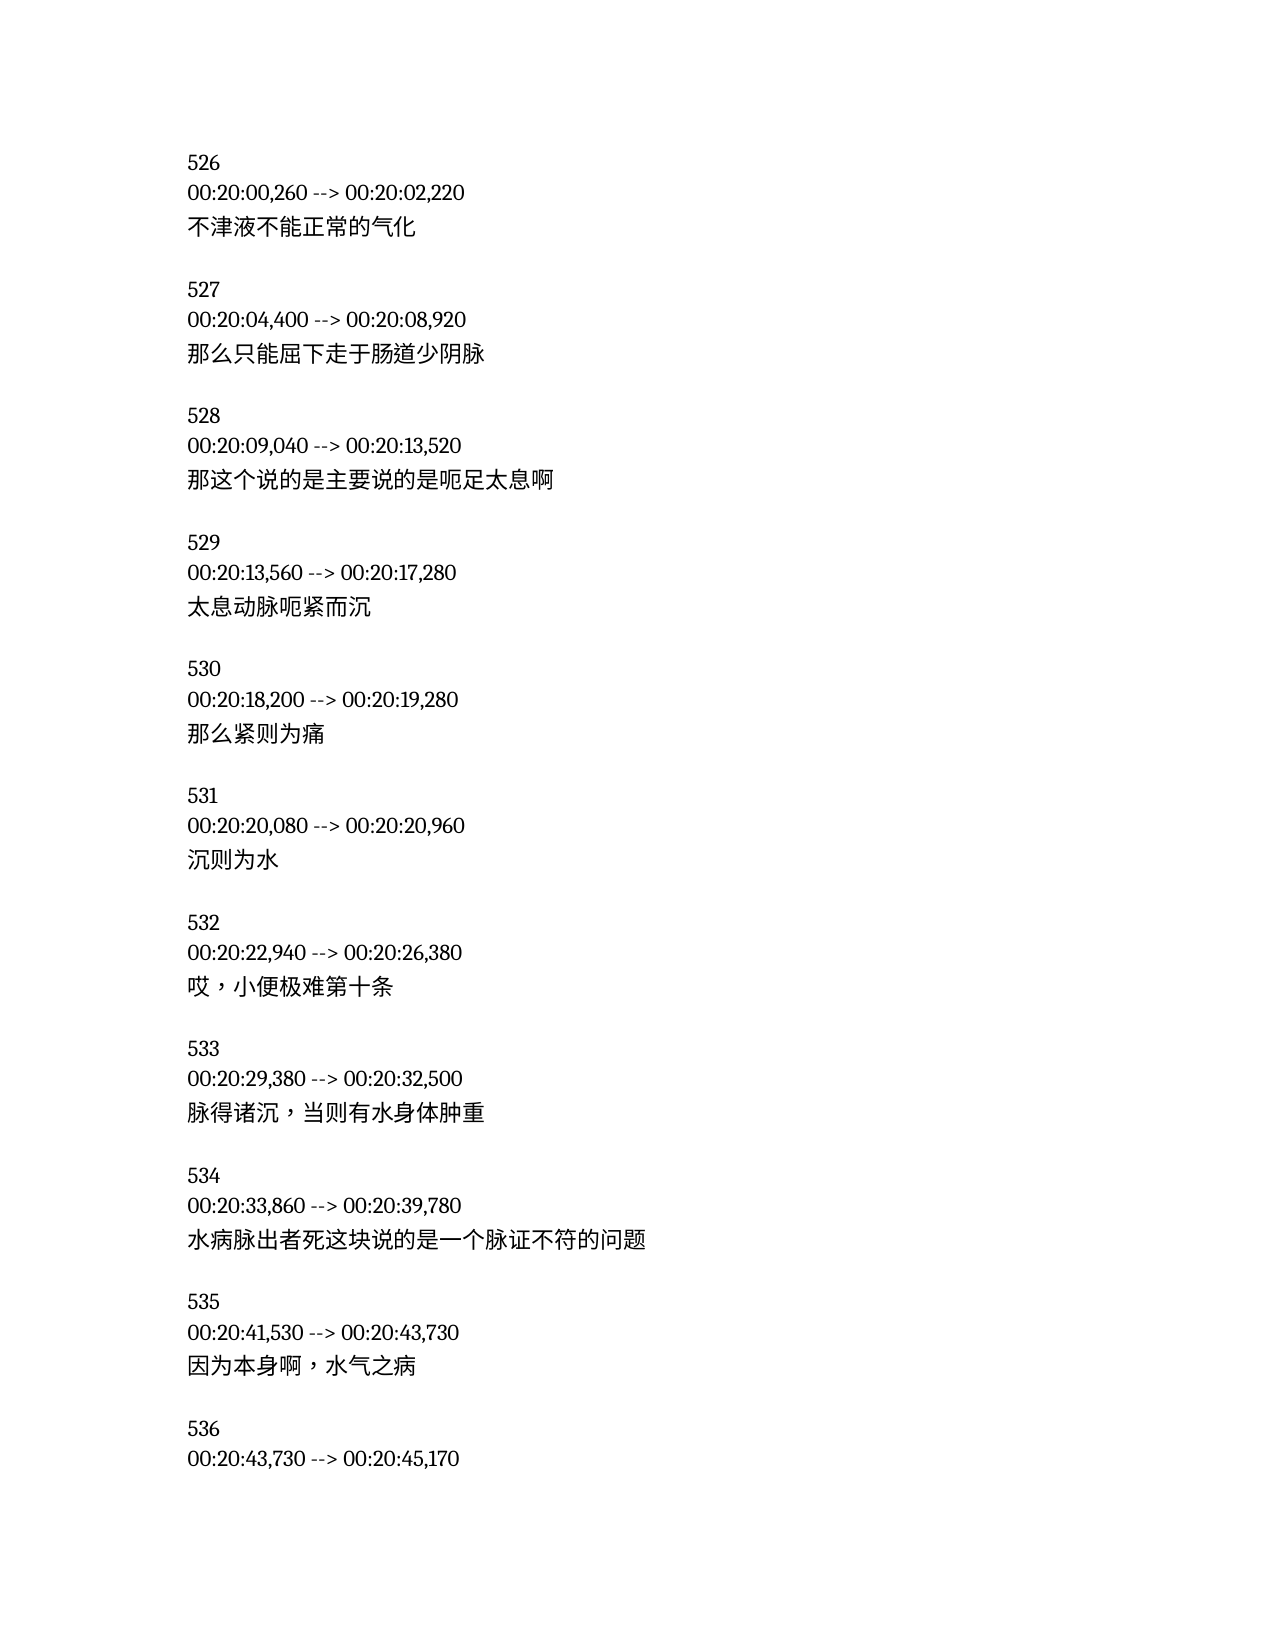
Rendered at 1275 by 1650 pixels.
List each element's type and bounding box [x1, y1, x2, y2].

text [187, 150, 1087, 1472]
